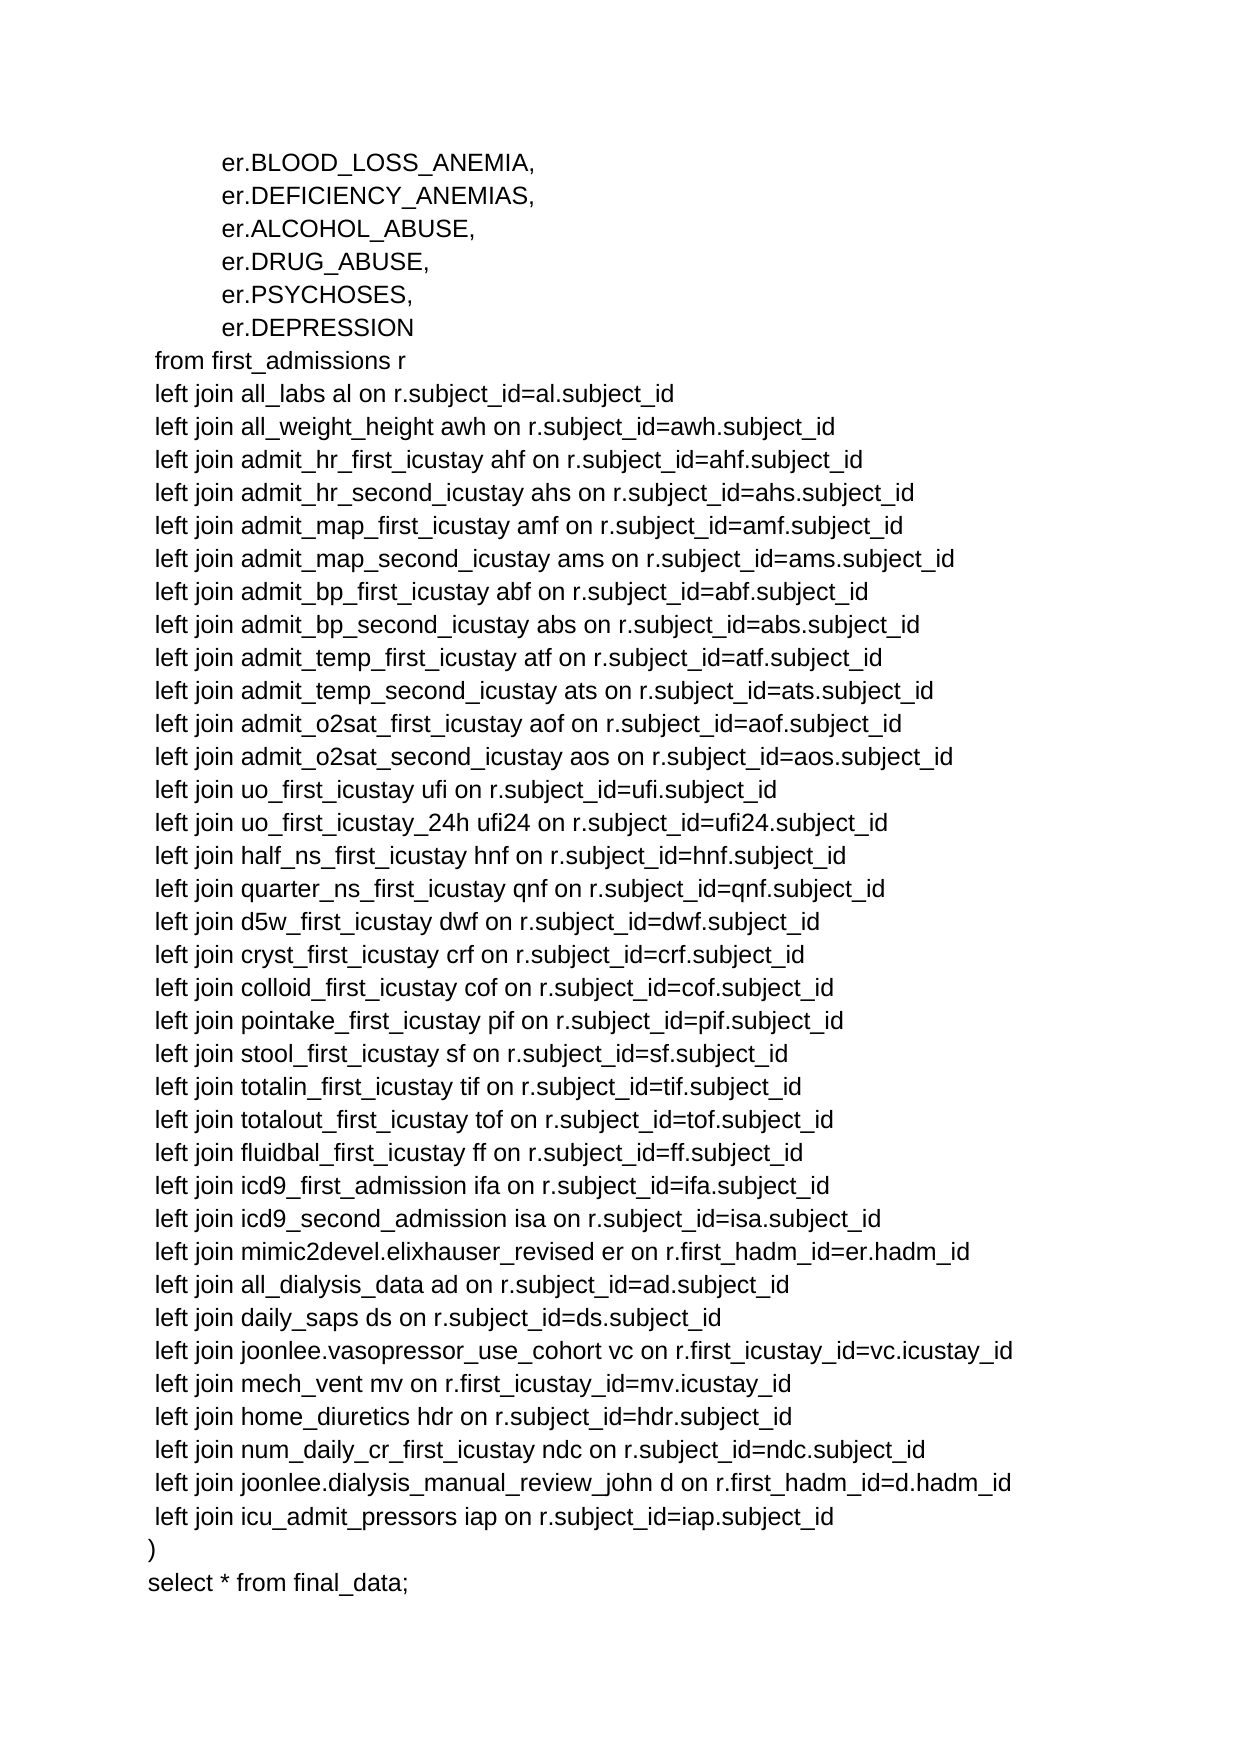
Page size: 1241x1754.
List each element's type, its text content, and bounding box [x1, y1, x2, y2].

text left join daily_saps ds on r.subject_id=ds.subject_id [148, 1303, 1093, 1332]
text left join all_weight_height awh on r.subject_id=awh.subject_id [148, 412, 1093, 441]
text ) [148, 1534, 1093, 1563]
text left join mech_vent mv on r.first_icustay_id=mv.icustay_id [148, 1369, 1093, 1398]
text left join admit_map_first_icustay amf on r.subject_id=amf.subject_id [148, 511, 1093, 539]
text select * from final_data; [148, 1567, 1093, 1596]
text er.DEFICIENCY_ANEMIAS, [148, 181, 1093, 209]
text left join admit_hr_first_icustay ahf on r.subject_id=ahf.subject_id [148, 445, 1093, 473]
text left join pointake_first_icustay pif on r.subject_id=pif.subject_id [148, 1006, 1093, 1035]
text left join all_dialysis_data ad on r.subject_id=ad.subject_id [148, 1270, 1093, 1299]
text left join totalin_first_icustay tif on r.subject_id=tif.subject_id [148, 1072, 1093, 1101]
text left join colloid_first_icustay cof on r.subject_id=cof.subject_id [148, 973, 1093, 1002]
text er.ALCOHOL_ABUSE, [148, 214, 1093, 242]
text er.DRUG_ABUSE, [148, 247, 1093, 275]
text left join all_labs al on r.subject_id=al.subject_id [148, 379, 1093, 407]
text left join uo_first_icustay_24h ufi24 on r.subject_id=ufi24.subject_id [148, 808, 1093, 837]
text left join joonlee.dialysis_manual_review_john d on r.first_hadm_id=d.hadm_id [148, 1468, 1093, 1497]
text left join admit_hr_second_icustay ahs on r.subject_id=ahs.subject_id [148, 478, 1093, 507]
text left join fluidbal_first_icustay ff on r.subject_id=ff.subject_id [148, 1138, 1093, 1167]
text left join icd9_second_admission isa on r.subject_id=isa.subject_id [148, 1204, 1093, 1233]
text er.BLOOD_LOSS_ANEMIA, [148, 148, 1093, 176]
text left join half_ns_first_icustay hnf on r.subject_id=hnf.subject_id [148, 841, 1093, 870]
text left join num_daily_cr_first_icustay ndc on r.subject_id=ndc.subject_id [148, 1435, 1093, 1464]
text left join admit_temp_second_icustay ats on r.subject_id=ats.subject_id [148, 676, 1093, 705]
text left join admit_map_second_icustay ams on r.subject_id=ams.subject_id [148, 544, 1093, 573]
text left join admit_o2sat_second_icustay aos on r.subject_id=aos.subject_id [148, 742, 1093, 771]
text left join home_diuretics hdr on r.subject_id=hdr.subject_id [148, 1402, 1093, 1431]
text left join stool_first_icustay sf on r.subject_id=sf.subject_id [148, 1039, 1093, 1068]
text left join icu_admit_pressors iap on r.subject_id=iap.subject_id [148, 1501, 1093, 1530]
text er.DEPRESSION [148, 313, 1093, 341]
text left join icd9_first_admission ifa on r.subject_id=ifa.subject_id [148, 1171, 1093, 1200]
text left join joonlee.vasopressor_use_cohort vc on r.first_icustay_id=vc.icustay_id [148, 1336, 1093, 1365]
text left join admit_o2sat_first_icustay aof on r.subject_id=aof.subject_id [148, 709, 1093, 738]
text left join admit_bp_first_icustay abf on r.subject_id=abf.subject_id [148, 577, 1093, 606]
text er.PSYCHOSES, [148, 280, 1093, 308]
text left join admit_temp_first_icustay atf on r.subject_id=atf.subject_id [148, 643, 1093, 672]
text left join admit_bp_second_icustay abs on r.subject_id=abs.subject_id [148, 610, 1093, 639]
text left join d5w_first_icustay dwf on r.subject_id=dwf.subject_id [148, 907, 1093, 936]
text left join cryst_first_icustay crf on r.subject_id=crf.subject_id [148, 940, 1093, 969]
text left join mimic2devel.elixhauser_revised er on r.first_hadm_id=er.hadm_id [148, 1237, 1093, 1266]
text left join totalout_first_icustay tof on r.subject_id=tof.subject_id [148, 1105, 1093, 1134]
text left join uo_first_icustay ufi on r.subject_id=ufi.subject_id [148, 775, 1093, 804]
text from first_admissions r [148, 346, 1093, 374]
text left join quarter_ns_first_icustay qnf on r.subject_id=qnf.subject_id [148, 874, 1093, 903]
